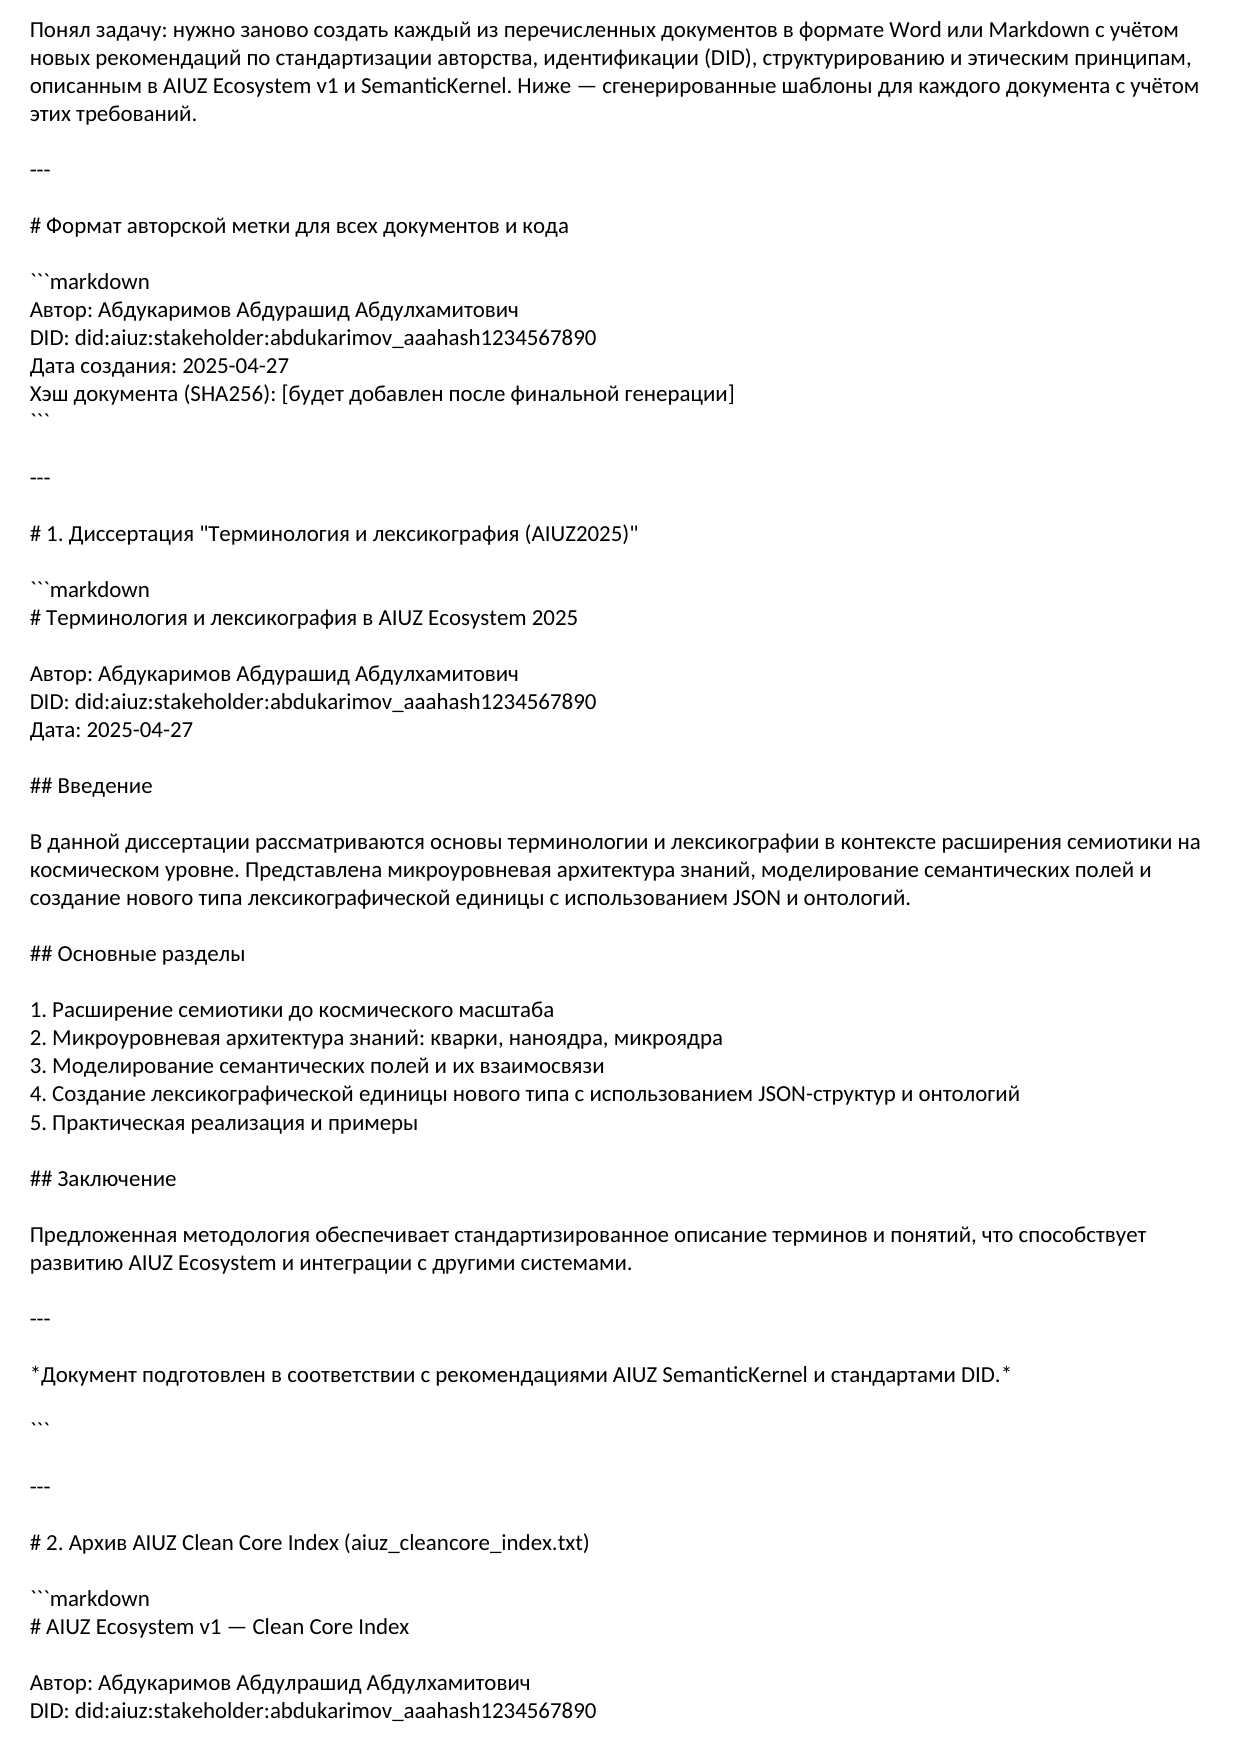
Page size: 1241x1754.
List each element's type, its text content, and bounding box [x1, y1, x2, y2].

text 1. Расширение семиотики до космического масштаба [29, 996, 1211, 1023]
text --- [29, 1304, 1211, 1332]
text 2. Микроуровневая архитектура знаний: кварки, наноядра, микроядра [29, 1023, 1211, 1052]
text DID: did:aiuz:stakeholder:abdukarimov_aaahash1234567890 [29, 1696, 1211, 1724]
text Предложенная методология обеспечивает стандартизированное описание терминов и понятий, что способствует развитию AIUZ Ecosystem и интеграции с другими системами. [29, 1220, 1211, 1276]
text ## Основные разделы [29, 939, 1211, 967]
text # 2. Архив AIUZ Clean Core Index (aiuz_cleancore_index.txt) [29, 1528, 1211, 1556]
text Автор: Абдукаримов Абдурашид Абдулхамитович [29, 295, 1211, 323]
text 3. Моделирование семантических полей и их взаимосвязи [29, 1052, 1211, 1079]
text # 1. Диссертация "Терминология и лексикография (AIUZ2025)" [29, 519, 1211, 547]
text В данной диссертации рассматриваются основы терминологии и лексикографии в контексте расширения семиотики на космическом уровне. Представлена микроуровневая архитектура знаний, моделирование семантических полей и создание нового типа лексикографической единицы с использованием JSON и онтологий. [29, 827, 1211, 911]
text Дата создания: 2025-04-27 [29, 351, 1211, 379]
text Хэш документа (SHA256): [будет добавлен после финальной генерации] [29, 379, 1211, 407]
text 4. Создание лексикографической единицы нового типа с использованием JSON-структур и онтологий [29, 1079, 1211, 1108]
text Автор: Абдукаримов Абдулрашид Абдулхамитович [29, 1668, 1211, 1696]
text ```markdown [29, 1584, 1211, 1612]
text --- [29, 155, 1211, 183]
text # Терминология и лексикография в AIUZ Ecosystem 2025 [29, 603, 1211, 631]
text Дата: 2025-04-27 [29, 715, 1211, 743]
text Понял задачу: нужно заново создать каждый из перечисленных документов в формате Word или Markdown с учётом новых рекомендаций по стандартизации авторства, идентификации (DID), структурированию и этическим принципам, описанным в AIUZ Ecosystem v1 и SemanticKernel. Ниже — сгенерированные шаблоны для каждого документа с учётом этих требований. [29, 15, 1211, 127]
text Автор: Абдукаримов Абдурашид Абдулхамитович [29, 659, 1211, 687]
text ``` [29, 1416, 1211, 1444]
text *Документ подготовлен в соответствии с рекомендациями AIUZ SemanticKernel и стандартами DID.* [29, 1360, 1211, 1388]
text ## Введение [29, 771, 1211, 799]
text # Формат авторской метки для всех документов и кода [29, 211, 1211, 239]
text ```markdown [29, 575, 1211, 603]
text --- [29, 1472, 1211, 1500]
text 5. Практическая реализация и примеры [29, 1108, 1211, 1136]
text DID: did:aiuz:stakeholder:abdukarimov_aaahash1234567890 [29, 323, 1211, 351]
text ```markdown [29, 267, 1211, 295]
text DID: did:aiuz:stakeholder:abdukarimov_aaahash1234567890 [29, 687, 1211, 715]
text ``` [29, 407, 1211, 435]
text ## Заключение [29, 1164, 1211, 1192]
text # AIUZ Ecosystem v1 — Clean Core Index [29, 1612, 1211, 1640]
text --- [29, 463, 1211, 491]
